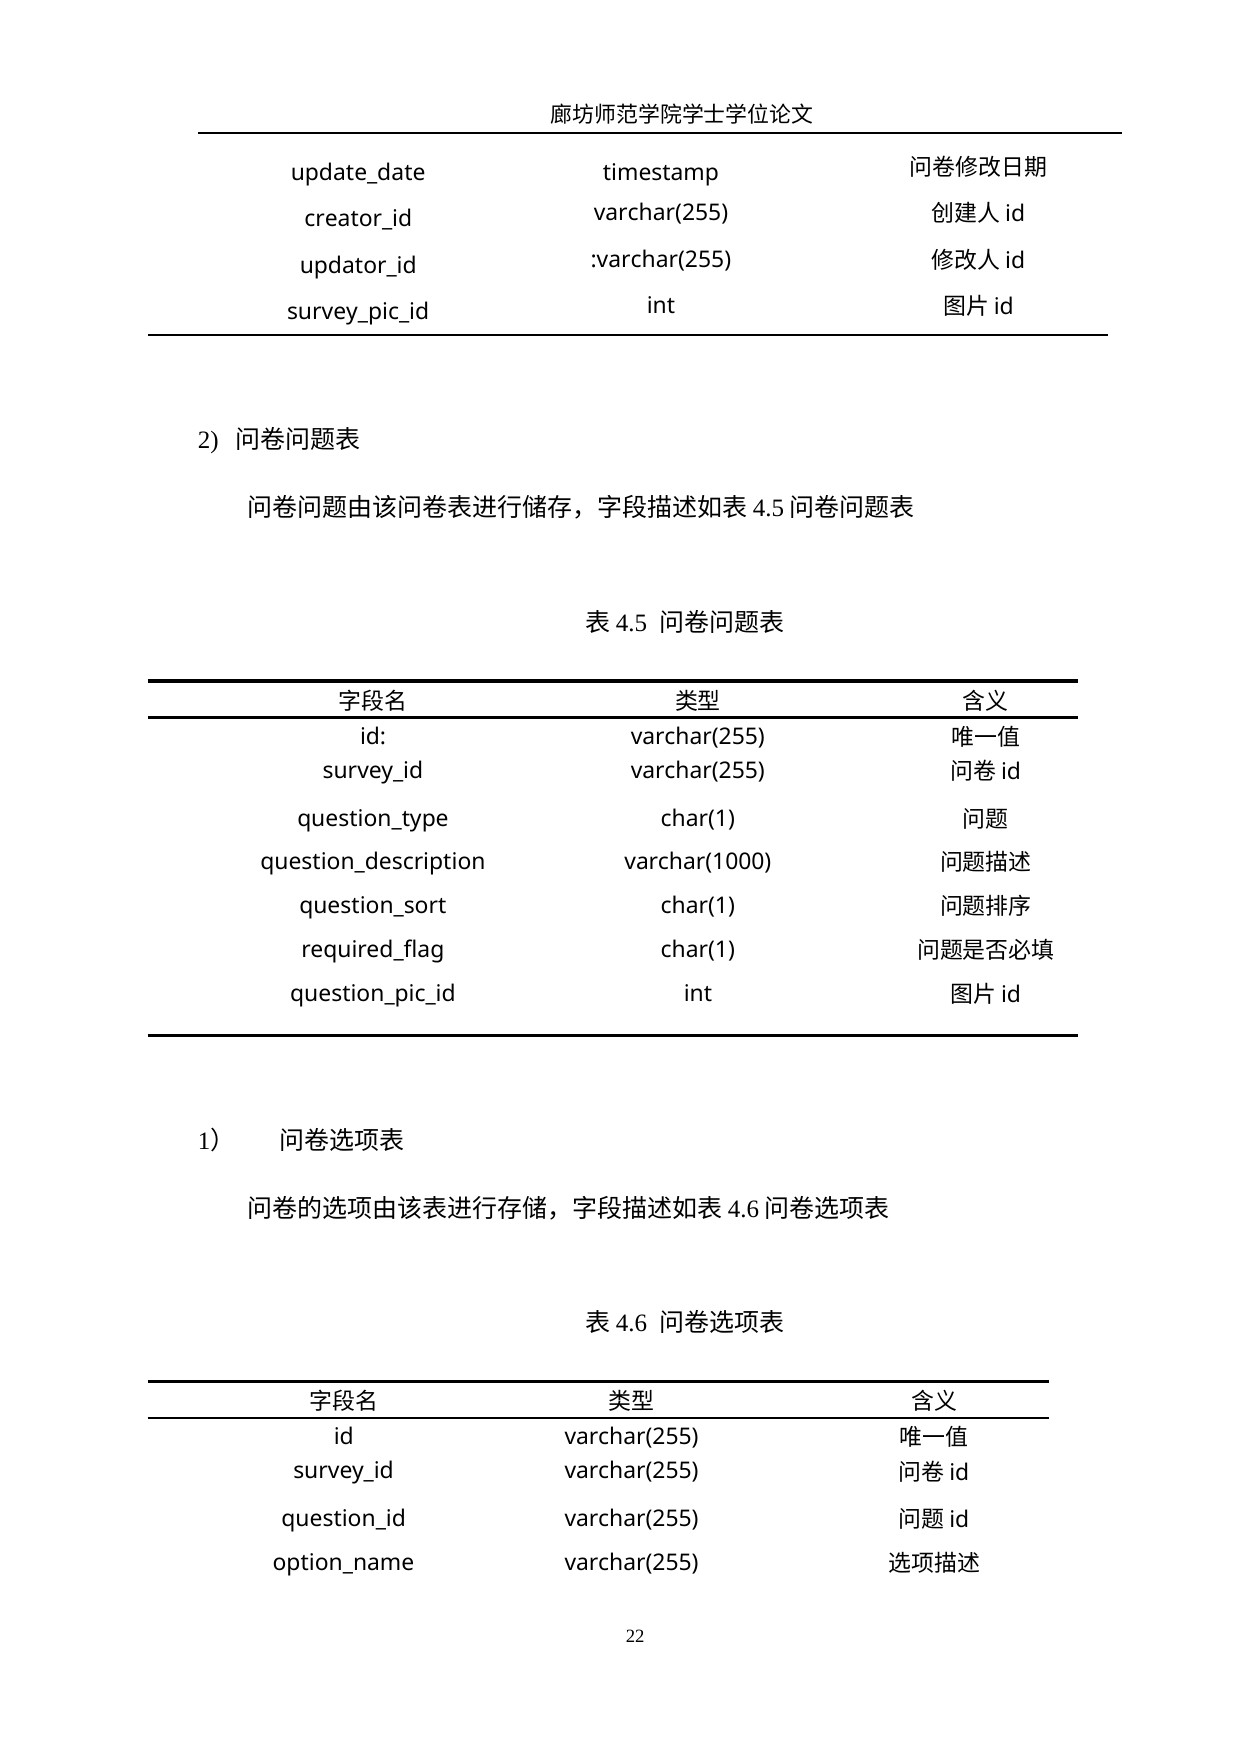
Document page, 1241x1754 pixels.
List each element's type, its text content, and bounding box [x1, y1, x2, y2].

table_cell 问卷id [798, 753, 1078, 800]
table_cell 创建人id [753, 195, 1107, 241]
list 问卷选项表 [198, 1104, 1122, 1172]
table_cell id [148, 1419, 443, 1453]
table_cell varchar(255) [443, 1545, 723, 1588]
table_cell 问卷修改日期 [753, 148, 1107, 195]
table_cell int [502, 976, 797, 1033]
table_cell 问题是否必填 [798, 932, 1078, 976]
table_cell 问题id [724, 1501, 1048, 1544]
table_cell 问题排序 [798, 888, 1078, 932]
table_cell 图片id [753, 288, 1107, 334]
table_cell question_id [148, 1501, 443, 1544]
table_cell 问卷id [724, 1453, 1048, 1501]
table_cell option_name [148, 1545, 443, 1588]
table_cell question_type [148, 800, 502, 844]
table_cell 唯一值 [798, 719, 1078, 752]
text 问卷的选项由该表进行存储，字段描述如表4.6问卷选项表 [198, 1172, 1122, 1240]
table_cell varchar(255) [443, 1453, 723, 1501]
table_cell varchar(255) [443, 1501, 723, 1544]
table_cell 图片id [798, 976, 1078, 1033]
table_cell required_flag [148, 932, 502, 976]
table_cell varchar(255) [502, 753, 797, 800]
table_cell int [473, 288, 753, 334]
table_cell question_description [148, 844, 502, 888]
table_cell survey_id [148, 753, 502, 800]
table_cell char(1) [502, 932, 797, 976]
table_cell 选项描述 [724, 1545, 1048, 1588]
text 表4.5 问卷问题表 [198, 586, 1122, 654]
text 问卷问题由该问卷表进行储存，字段描述如表4.5问卷问题表 [198, 472, 1122, 540]
table_header 含义 [724, 1383, 1048, 1417]
table_cell varchar(255) [502, 719, 797, 752]
table_cell varchar(1000) [502, 844, 797, 888]
table_header 字段名 [148, 1383, 443, 1417]
table_header 类型 [443, 1383, 723, 1417]
table_cell varchar(255) [443, 1419, 723, 1453]
table_cell question_pic_id [148, 976, 502, 1033]
table_cell :varchar(255) [473, 241, 753, 288]
table_cell question_sort [148, 888, 502, 932]
table_cell survey_pic_id [148, 288, 472, 334]
table_cell 问题 [798, 800, 1078, 844]
table_cell char(1) [502, 888, 797, 932]
table_cell 问题描述 [798, 844, 1078, 888]
table_cell 修改人id [753, 241, 1107, 288]
table_cell survey_id [148, 1453, 443, 1501]
table_header 含义 [798, 683, 1078, 716]
table_header 字段名 [148, 683, 502, 716]
table_cell creator_id [148, 195, 472, 241]
table_cell char(1) [502, 800, 797, 844]
table_header 类型 [502, 683, 797, 716]
table_cell updator_id [148, 241, 472, 288]
list 问卷问题表 [198, 404, 1122, 472]
table_cell 唯一值 [724, 1419, 1048, 1453]
table_cell timestamp [473, 148, 753, 195]
table_cell id: [148, 719, 502, 752]
table_cell varchar(255) [473, 195, 753, 241]
text 表4.6 问卷选项表 [198, 1287, 1122, 1355]
table_cell update_date [148, 148, 472, 195]
